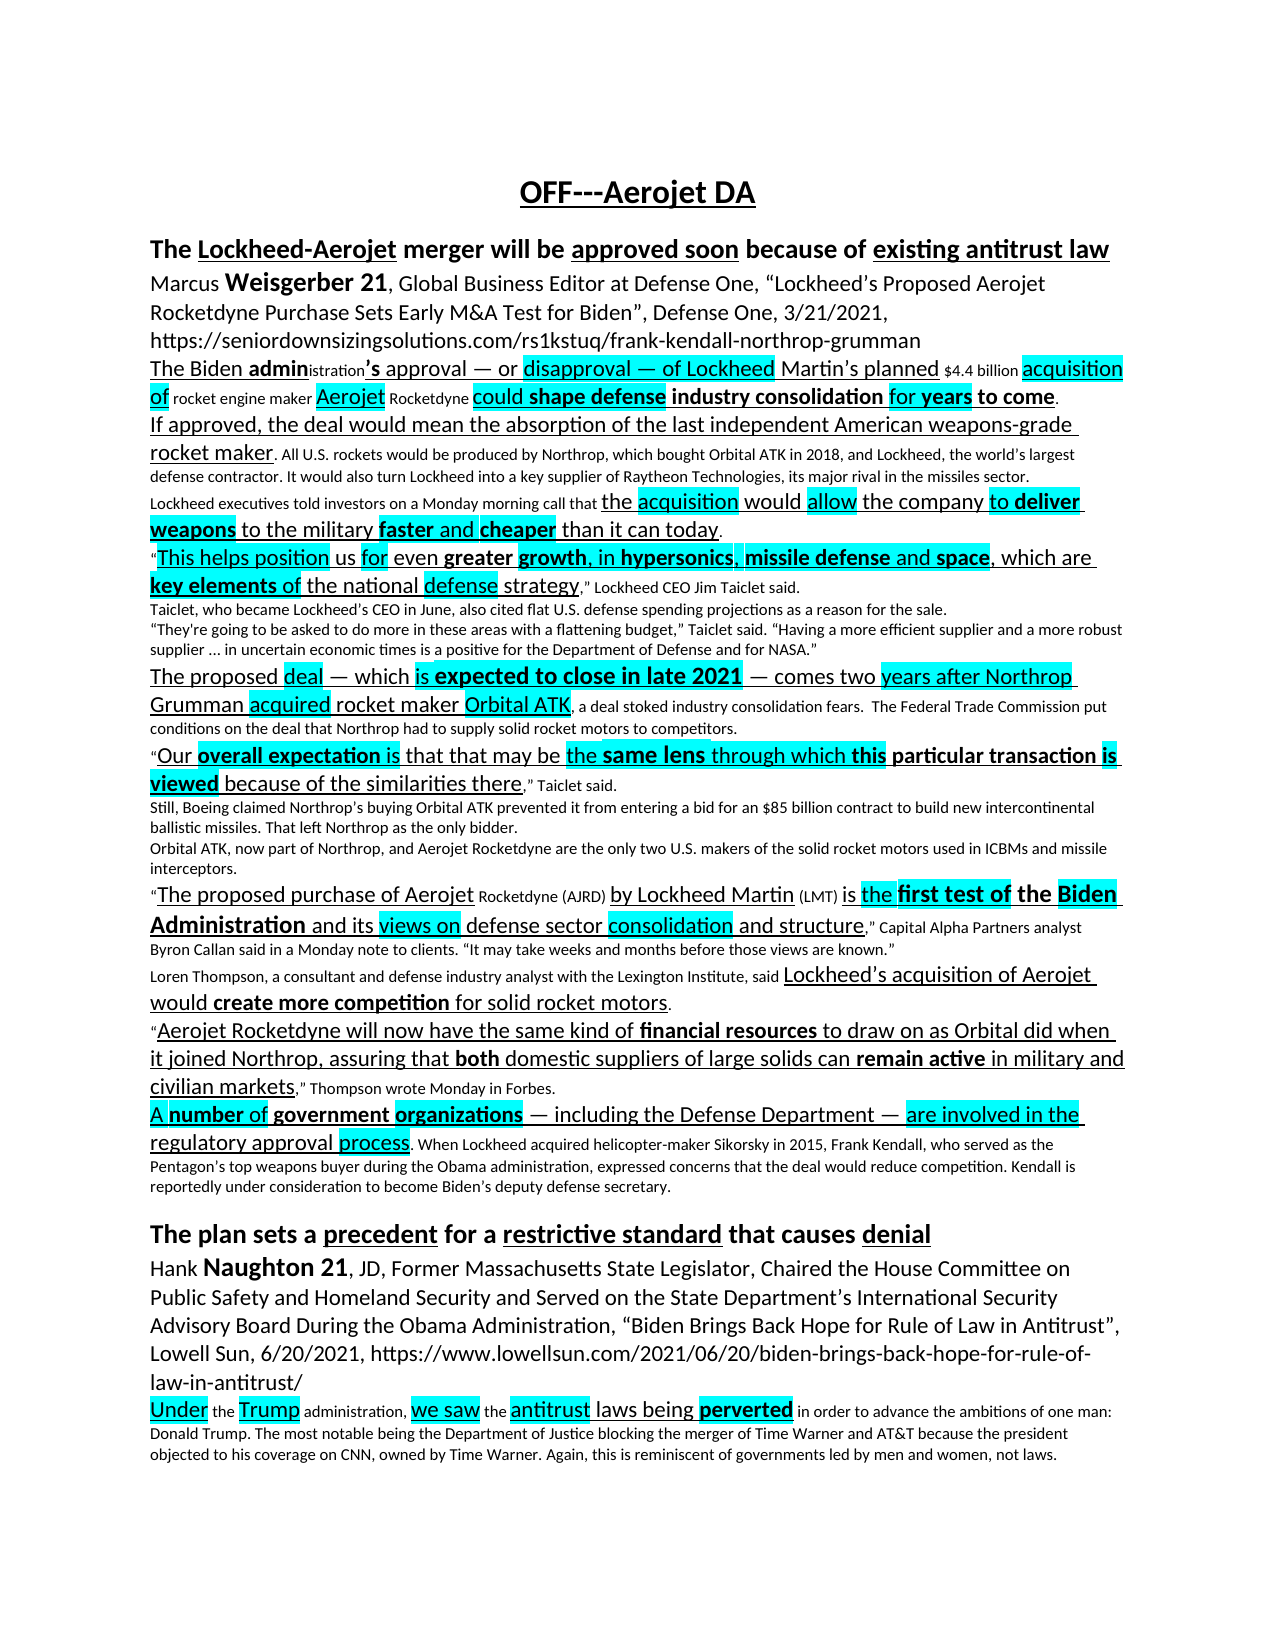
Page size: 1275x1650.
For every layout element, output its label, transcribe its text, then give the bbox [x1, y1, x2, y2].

text The proposed deal — which is expected to close in late 2021 — comes two years after Northrop Grumman acquired rocket maker Orbital ATK, a deal stoked industry consolidation fears. The Federal Trade Commission put conditions on the deal that Northrop had to supply solid rocket motors to competitors. [150, 660, 1125, 739]
text “This helps position us for even greater growth, in hypersonics, missile defense and space, which are key elements of the national defense strategy,” Lockheed CEO Jim Taiclet said. [301, 543, 1125, 599]
text If approved, the deal would mean the absorption of the last independent American weapons-grade rocket maker. All U.S. rockets would be produced by Northrop, which bought Orbital ATK in 2018, and Lockheed, the world’s largest defense contractor. It would also turn Lockheed into a key supplier of Raytheon Technologies, its major rival in the missiles sector. [150, 411, 1125, 487]
text “Our overall expectation is that that may be the same lens through which this particular transaction is viewed because of the similarities there,” Taiclet said. [219, 739, 1125, 797]
text “Aerojet Rocketdyne will now have the same kind of financial resources to draw on as Orbital did when it joined Northrop, assuring that both domestic suppliers of large solids can remain active in military and civilian markets,” Thompson wrote Monday in Forbes. [150, 1016, 1125, 1068]
text “Aerojet Rocketdyne will now have the same kind of financial resources to draw on as Orbital did when it joined Northrop, assuring that both domestic suppliers of large solids can remain active in military and civilian markets,” Thompson wrote Monday in Forbes. [150, 1069, 1125, 1100]
text “The proposed purchase of Aerojet Rocketdyne (AJRD) by Lockheed Martin (LMT) is the first test of the Biden Administration and its views on defense sector consolidation and structure,” Capital Alpha Partners analyst Byron Callan said in a Monday note to clients. “It may take weeks and months before those views are known.” [150, 878, 1125, 960]
subtitle The plan sets a precedent for a restrictive standard that causes denial [150, 1217, 1125, 1251]
subtitle OFF---Aerojet DA [150, 171, 1125, 212]
text Still, Boeing claimed Northrop’s buying Orbital ATK prevented it from entering a bid for an $85 billion contract to build new intercontinental ballistic missiles. That left Northrop as the only bidder. [150, 797, 1125, 838]
text Lockheed executives told investors on a Monday morning call that the acquisition would allow the company to deliver weapons to the military faster and cheaper than it can today. [150, 487, 1125, 543]
text Marcus Weisgerber 21, Global Business Editor at Defense One, “Lockheed’s Proposed Aerojet Rocketdyne Purchase Sets Early M&A Test for Biden”, Defense One, 3/21/2021, https://seniordownsizingsolutions.com/rs1kstuq/frank-kendall-northrop-grumman [150, 265, 1125, 354]
text Under the Trump administration, we saw the antitrust laws being perverted in order to advance the ambitions of one man: Donald Trump. The most notable being the Department of Justice blocking the merger of Time Warner and AT&T because the president objected to his coverage on CNN, owned by Time Warner. Again, this is reminiscent of governments led by men and women, not laws. [150, 1396, 1125, 1464]
text The Biden administration’s approval — or disapproval — of Lockheed Martin’s planned $4.4 billion acquisition of rocket engine maker Aerojet Rocketdyne could shape defense industry consolidation for years to come. [150, 354, 1125, 411]
text Hank Naughton 21, JD, Former Massachusetts State Legislator, Chaired the House Committee on Public Safety and Homeland Security and Served on the State Department’s International Security Advisory Board During the Obama Administration, “Biden Brings Back Hope for Rule of Law in Antitrust”, Lowell Sun, 6/20/2021, https://www.lowellsun.com/2021/06/20/biden-brings-back-hope-for-rule-of-law-in-antitrust/ [150, 1251, 1125, 1396]
text Orbital ATK, now part of Northrop, and Aerojet Rocketdyne are the only two U.S. makers of the solid rocket motors used in ICBMs and missile interceptors. [150, 838, 1125, 878]
text “Our overall expectation is that that may be the same lens through which this particular transaction is viewed because of the similarities there,” Taiclet said. [150, 739, 602, 769]
text “They're going to be asked to do more in these areas with a flattening budget,” Taiclet said. “Having a more efficient supplier and a more robust supplier ... in uncertain economic times is a positive for the Department of Defense and for NASA.” [150, 619, 1125, 660]
text Loren Thompson, a consultant and defense industry analyst with the Lexington Institute, said Lockheed’s acquisition of Aerojet would create more competition for solid rocket motors. [150, 960, 1125, 1016]
text Taiclet, who became Lockheed’s CEO in June, also cited flat U.S. defense spending projections as a reason for the sale. [150, 599, 1125, 619]
subtitle The Lockheed-Aerojet merger will be approved soon because of existing antitrust law [150, 232, 1125, 265]
text A number of government organizations — including the Defense Department — are involved in the regulatory approval process. When Lockheed acquired helicopter-maker Sikorsky in 2015, Frank Kendall, who served as the Pentagon’s top weapons buyer during the Obama administration, expressed concerns that the deal would reduce competition. Kendall is reportedly under consideration to become Biden’s deputy defense secretary. [150, 1100, 1125, 1197]
